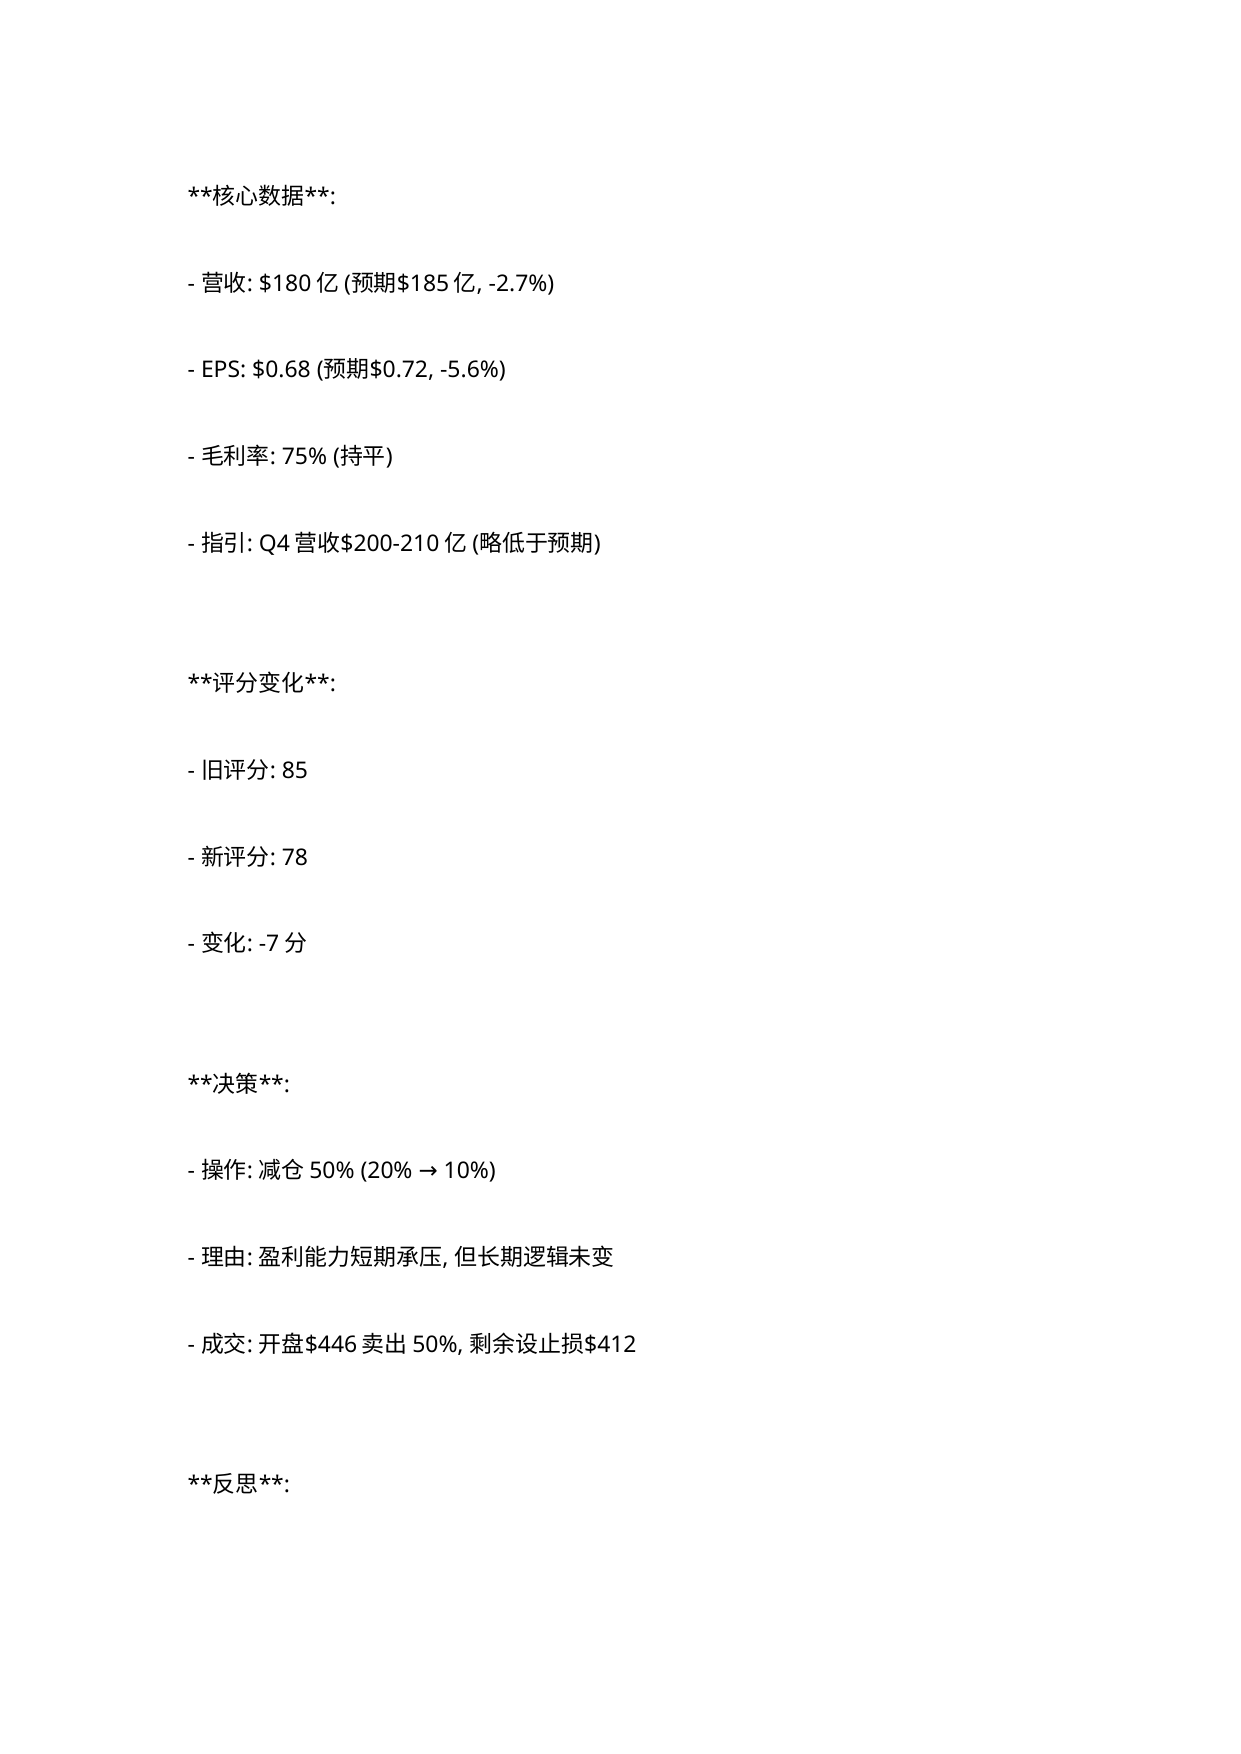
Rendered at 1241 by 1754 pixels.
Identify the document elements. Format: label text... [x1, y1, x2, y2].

text - EPS: $0.68 (预期$0.72, -5.6%) [187, 335, 1053, 400]
text - 理由: 盈利能力短期承压, 但长期逻辑未变 [187, 1223, 1053, 1288]
text - 旧评分: 85 [187, 736, 1053, 801]
text **决策**: [187, 1050, 1053, 1115]
text - 操作: 减仓50% (20% → 10%) [187, 1136, 1053, 1201]
text - 新评分: 78 [187, 822, 1053, 887]
text - 指引: Q4营收$200-210亿 (略低于预期) [187, 509, 1053, 574]
text - 毛利率: 75% (持平) [187, 422, 1053, 487]
text - 营收: $180亿 (预期$185亿, -2.7%) [187, 249, 1053, 314]
text - 成交: 开盘$446卖出50%, 剩余设止损$412 [187, 1310, 1053, 1375]
text **核心数据**: [187, 162, 1053, 227]
text **反思**: [187, 1450, 1053, 1515]
text - 变化: -7分 [187, 909, 1053, 974]
text **评分变化**: [187, 649, 1053, 714]
